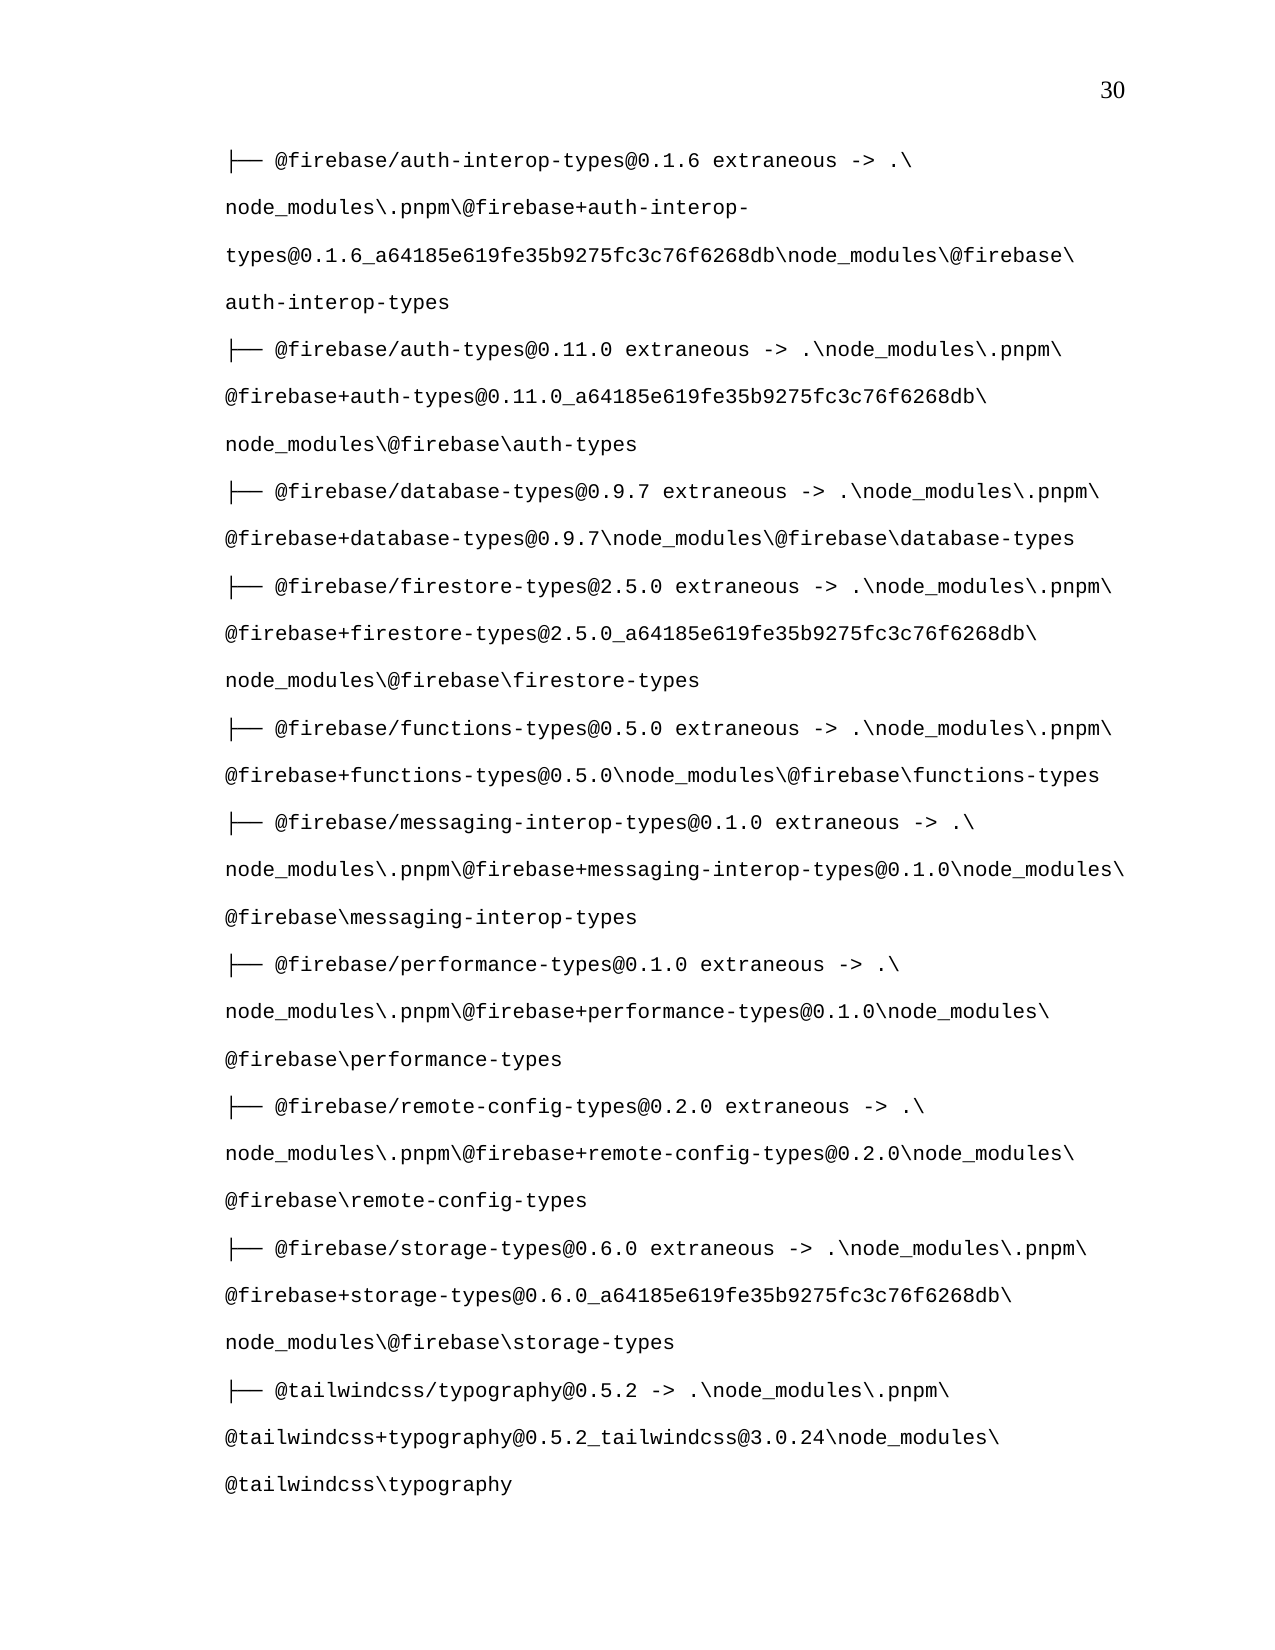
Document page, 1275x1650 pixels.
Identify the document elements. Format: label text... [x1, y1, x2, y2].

text ├── @firebase/performance-types@0.1.0 extraneous -> .\node_modules\.pnpm\@firebase+performance-types@0.1.0\node_modules\@firebase\performance-types [225, 954, 1125, 1072]
text ├── @firebase/functions-types@0.5.0 extraneous -> .\node_modules\.pnpm\@firebase+functions-types@0.5.0\node_modules\@firebase\functions-types [225, 717, 1125, 788]
text ├── @firebase/messaging-interop-types@0.1.0 extraneous -> .\node_modules\.pnpm\@firebase+messaging-interop-types@0.1.0\node_modules\@firebase\messaging-interop-types [225, 812, 1125, 930]
text ├── @firebase/storage-types@0.6.0 extraneous -> .\node_modules\.pnpm\@firebase+storage-types@0.6.0_a64185e619fe35b9275fc3c76f6268db\node_modules\@firebase\storage-types [225, 1238, 1125, 1356]
text ├── @firebase/remote-config-types@0.2.0 extraneous -> .\node_modules\.pnpm\@firebase+remote-config-types@0.2.0\node_modules\@firebase\remote-config-types [225, 1096, 1125, 1214]
text ├── @firebase/firestore-types@2.5.0 extraneous -> .\node_modules\.pnpm\@firebase+firestore-types@2.5.0_a64185e619fe35b9275fc3c76f6268db\node_modules\@firebase\firestore-types [225, 576, 1125, 694]
text ├── @firebase/auth-types@0.11.0 extraneous -> .\node_modules\.pnpm\@firebase+auth-types@0.11.0_a64185e619fe35b9275fc3c76f6268db\node_modules\@firebase\auth-types [225, 339, 1125, 457]
text ├── @firebase/auth-interop-types@0.1.6 extraneous -> .\node_modules\.pnpm\@firebase+auth-interop-types@0.1.6_a64185e619fe35b9275fc3c76f6268db\node_modules\@firebase\auth-interop-types [225, 150, 1125, 316]
text ├── @firebase/database-types@0.9.7 extraneous -> .\node_modules\.pnpm\@firebase+database-types@0.9.7\node_modules\@firebase\database-types [225, 481, 1125, 552]
text ├── @tailwindcss/typography@0.5.2 -> .\node_modules\.pnpm\@tailwindcss+typography@0.5.2_tailwindcss@3.0.24\node_modules\@tailwindcss\typography [225, 1379, 1125, 1498]
